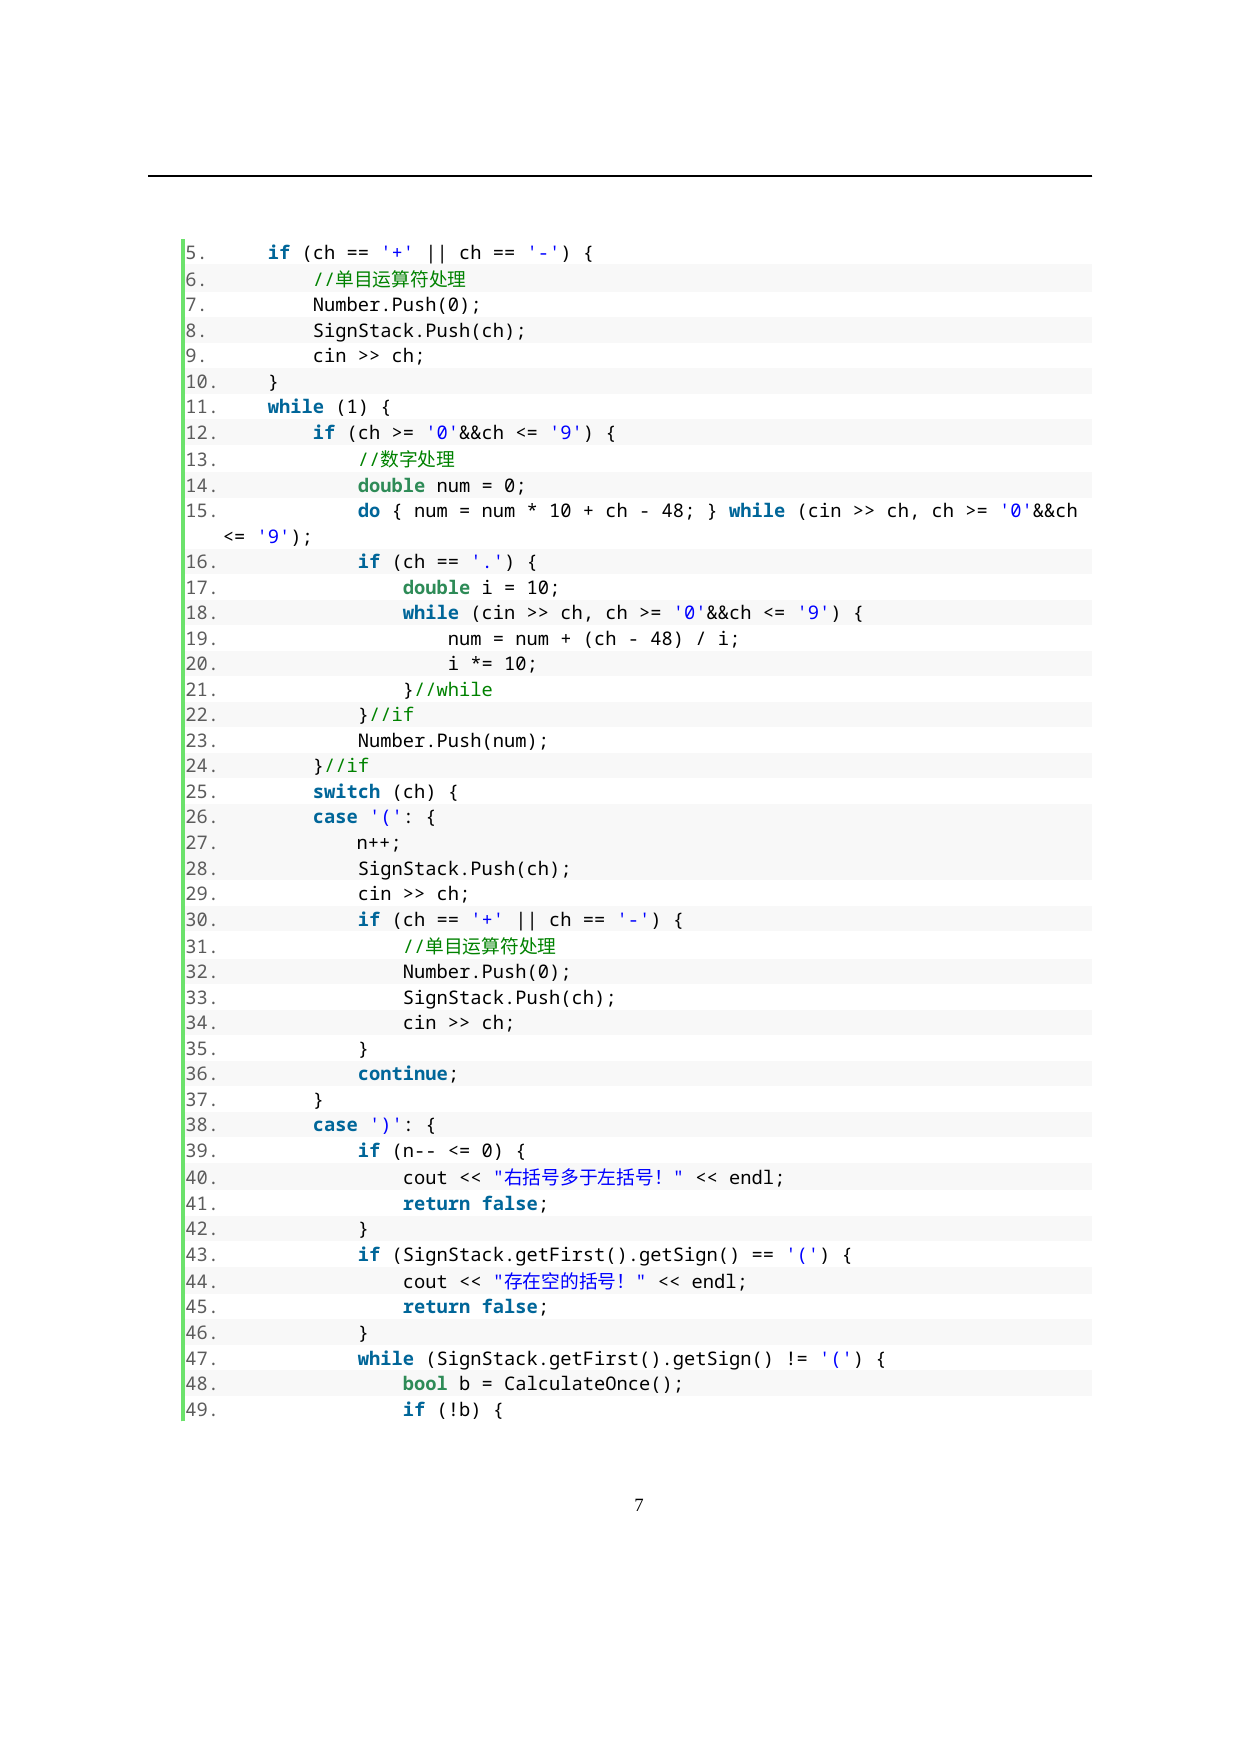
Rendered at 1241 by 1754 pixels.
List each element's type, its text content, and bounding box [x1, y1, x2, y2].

list while (cin >> ch, ch >= '0'&&ch <= '9') { [185, 600, 1092, 625]
list while (1) { [185, 394, 1092, 419]
list cin >> ch; [185, 343, 1092, 368]
list case ')': { [185, 1112, 1092, 1137]
list Number.Push(num); [185, 727, 1092, 753]
list } [185, 368, 1092, 394]
list if (ch == '.') { [185, 549, 1092, 574]
list SignStack.Push(ch); [185, 984, 1092, 1010]
list if (n-- <= 0) { [185, 1137, 1092, 1163]
list num = num + (ch - 48) / i; [185, 625, 1092, 651]
list do { num = num * 10 + ch - 48; } while (cin >> ch, ch >= '0'&&ch <= '9'); [185, 498, 1092, 549]
list return false; [185, 1294, 1092, 1319]
list double i = 10; [185, 574, 1092, 600]
list cin >> ch; [185, 880, 1092, 906]
list //数字处理 [185, 445, 1092, 472]
list } [185, 1319, 1092, 1345]
list cin >> ch; [185, 1010, 1092, 1035]
list } [185, 1216, 1092, 1241]
list while (SignStack.getFirst().getSign() != '(') { [185, 1345, 1092, 1370]
list }//while [185, 676, 1092, 702]
list if (!b) { [185, 1396, 1092, 1421]
list if (ch >= '0'&&ch <= '9') { [185, 419, 1092, 445]
list }//if [185, 753, 1092, 778]
list SignStack.Push(ch); [185, 317, 1092, 343]
list case '(': { [185, 804, 1092, 829]
list } [185, 1086, 1092, 1112]
list Number.Push(0); [185, 959, 1092, 984]
list continue; [185, 1061, 1092, 1086]
list if (ch == '+' || ch == '-') { [185, 906, 1092, 931]
list if (ch == '+' || ch == '-') { [185, 239, 1092, 264]
list i *= 10; [185, 651, 1092, 676]
list switch (ch) { [185, 778, 1092, 804]
list cout << "右括号多于左括号！" << endl; [185, 1163, 1092, 1190]
list //单目运算符处理 [185, 264, 1092, 292]
list SignStack.Push(ch); [185, 855, 1092, 880]
list } [185, 1035, 1092, 1061]
list if (SignStack.getFirst().getSign() == '(') { [185, 1241, 1092, 1267]
list }//if [185, 702, 1092, 727]
list double num = 0; [185, 472, 1092, 498]
list //单目运算符处理 [185, 931, 1092, 959]
list Number.Push(0); [185, 292, 1092, 317]
list bool b = CalculateOnce(); [185, 1370, 1092, 1396]
list cout << "存在空的括号！" << endl; [185, 1267, 1092, 1294]
list n++; [185, 829, 1092, 855]
list return false; [185, 1190, 1092, 1216]
